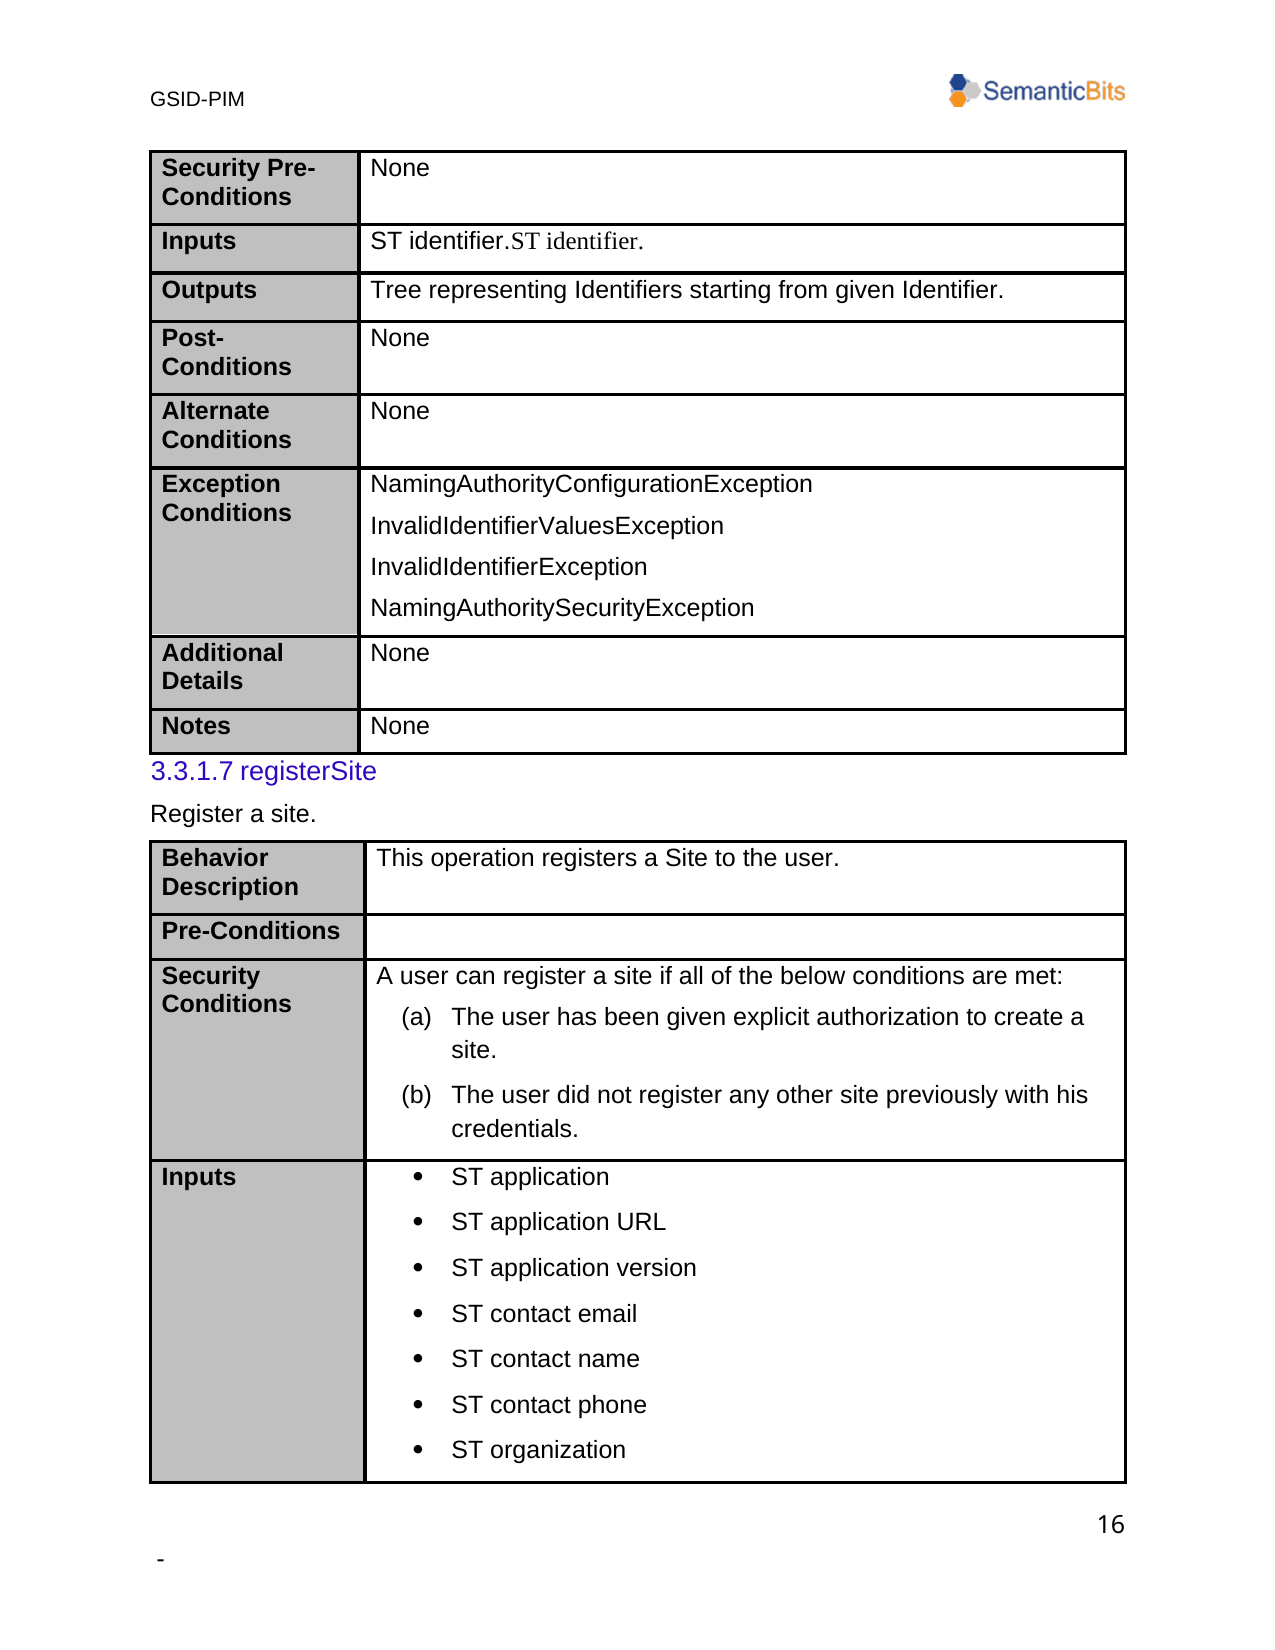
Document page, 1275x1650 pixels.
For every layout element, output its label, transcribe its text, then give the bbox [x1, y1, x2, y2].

table_cell None [361, 711, 1124, 752]
text Register a site. [150, 799, 1125, 828]
table_cell Security Pre-Conditions [152, 153, 357, 223]
table_header Behavior Description [152, 843, 363, 913]
table_cell Inputs [152, 226, 357, 271]
table_cell A user can register a site if all of the below conditions are met: The user has been given explicit authorization to create a site. The user did not register any other site previously with his credentials. [367, 961, 1124, 1159]
table_cell None [361, 323, 1124, 393]
table_cell [367, 916, 1124, 958]
table_cell ST application ST application URL ST application version ST contact email ST contact name ST contact phone ST organization [367, 1162, 1124, 1481]
subtitle registerSite [150, 755, 1125, 786]
table_cell Pre-Conditions [152, 916, 363, 958]
table_cell Security Conditions [152, 961, 363, 1159]
table_cell Post-Conditions [152, 323, 357, 393]
table_cell Notes [152, 711, 357, 752]
table_cell Exception Conditions [152, 470, 357, 634]
table_cell ST identifier.ST identifier. [361, 226, 1124, 271]
table_cell Outputs [152, 275, 357, 320]
table_cell None [361, 396, 1124, 466]
table_cell Alternate Conditions [152, 396, 357, 466]
table_cell NamingAuthorityConfigurationException InvalidIdentifierValuesException InvalidIdentifierException NamingAuthoritySecurityException [361, 470, 1124, 634]
table_cell None [361, 153, 1124, 223]
table_cell Inputs [152, 1162, 363, 1481]
table_cell Additional Details [152, 638, 357, 708]
table_header This operation registers a Site to the user. [367, 843, 1124, 913]
table_cell None [361, 638, 1124, 708]
table_cell Tree representing Identifiers starting from given Identifier. [361, 275, 1124, 320]
picture [949, 74, 1125, 107]
